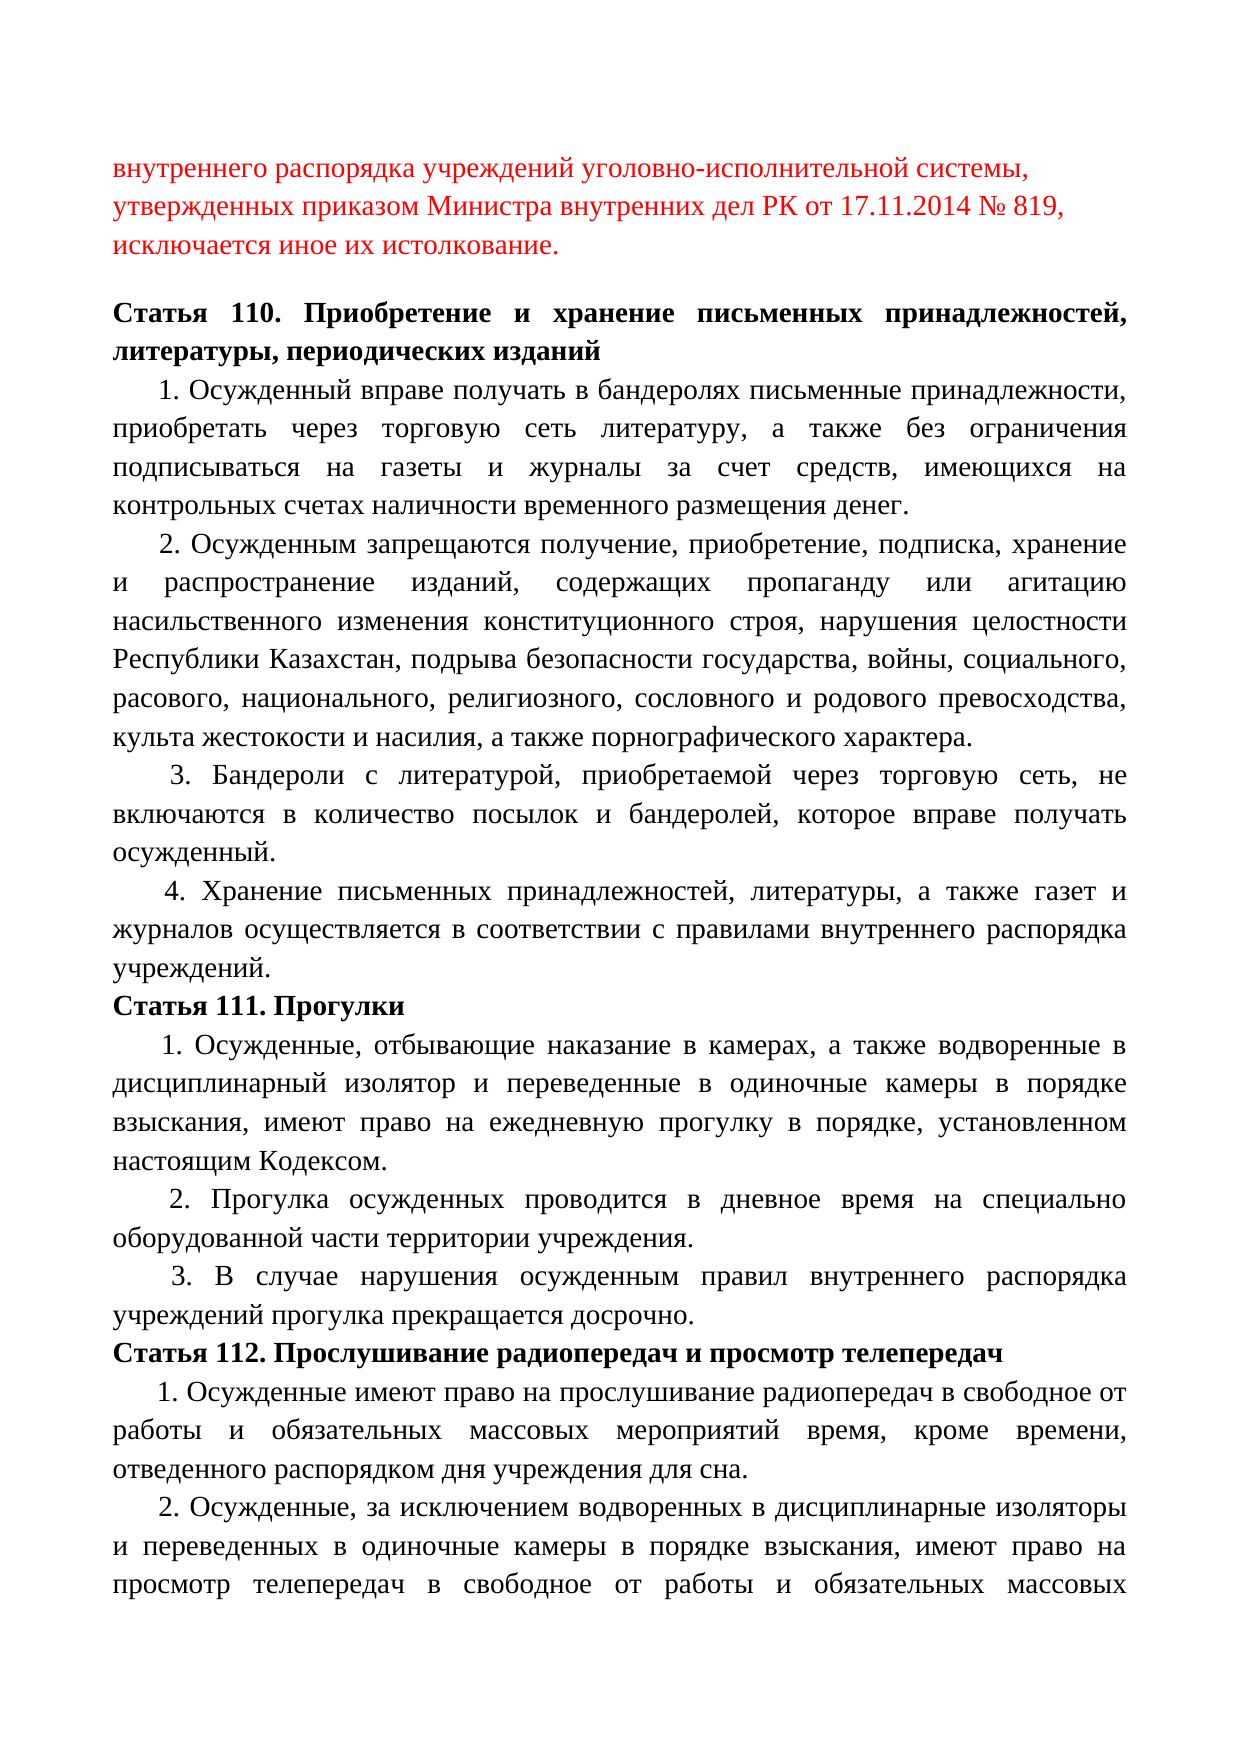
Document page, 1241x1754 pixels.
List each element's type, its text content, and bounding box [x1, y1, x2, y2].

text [112, 150, 1128, 291]
text 3. В случае нарушения осужденным правил внутреннего распорядка учреждений прогулка прекращается досрочно. [112, 1258, 1128, 1330]
text Статья 111. Прогулки [112, 988, 1128, 1022]
text 1. Осужденный вправе получать в бандеролях письменные принадлежности, приобретать через торговую сеть литературу, а также без ограничения подписываться на газеты и журналы за счет средств, имеющихся на контрольных счетах наличности временного размещения денег. [112, 372, 1128, 521]
text 1. Осужденные, отбывающие наказание в камерах, а также водворенные в дисциплинарный изолятор и переведенные в одиночные камеры в порядке взыскания, имеют право на ежедневную прогулку в порядке, установленном настоящим Кодексом. [112, 1027, 1128, 1176]
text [112, 1489, 1128, 1600]
text 2. Прогулка осужденных проводится в дневное время на специально оборудованной части территории учреждения. [112, 1181, 1128, 1253]
text Статья 112. Прослушивание радиопередач и просмотр телепередач [112, 1335, 1128, 1369]
text 2. Осужденным запрещаются получение, приобретение, подписка, хранение и распространение изданий, содержащих пропаганду или агитацию насильственного изменения конституционного строя, нарушения целостности Республики Казахстан, подрыва безопасности государства, войны, социального, расового, национального, религиозного, сословного и родового превосходства, культа жестокости и насилия, а также порнографического характера. [112, 526, 1128, 752]
text 1. Осужденные имеют право на прослушивание радиопередач в свободное от работы и обязательных массовых мероприятий время, кроме времени, отведенного распорядком дня учреждения для сна. [112, 1374, 1128, 1484]
text Статья 110. Приобретение и хранение письменных принадлежностей, литературы, периодических изданий [112, 295, 1128, 367]
text 4. Хранение письменных принадлежностей, литературы, а также газет и журналов осуществляется в соответствии с правилами внутреннего распорядка учреждений. [112, 873, 1128, 983]
text 3. Бандероли с литературой, приобретаемой через торговую сеть, не включаются в количество посылок и бандеролей, которое вправе получать осужденный. [112, 757, 1128, 868]
